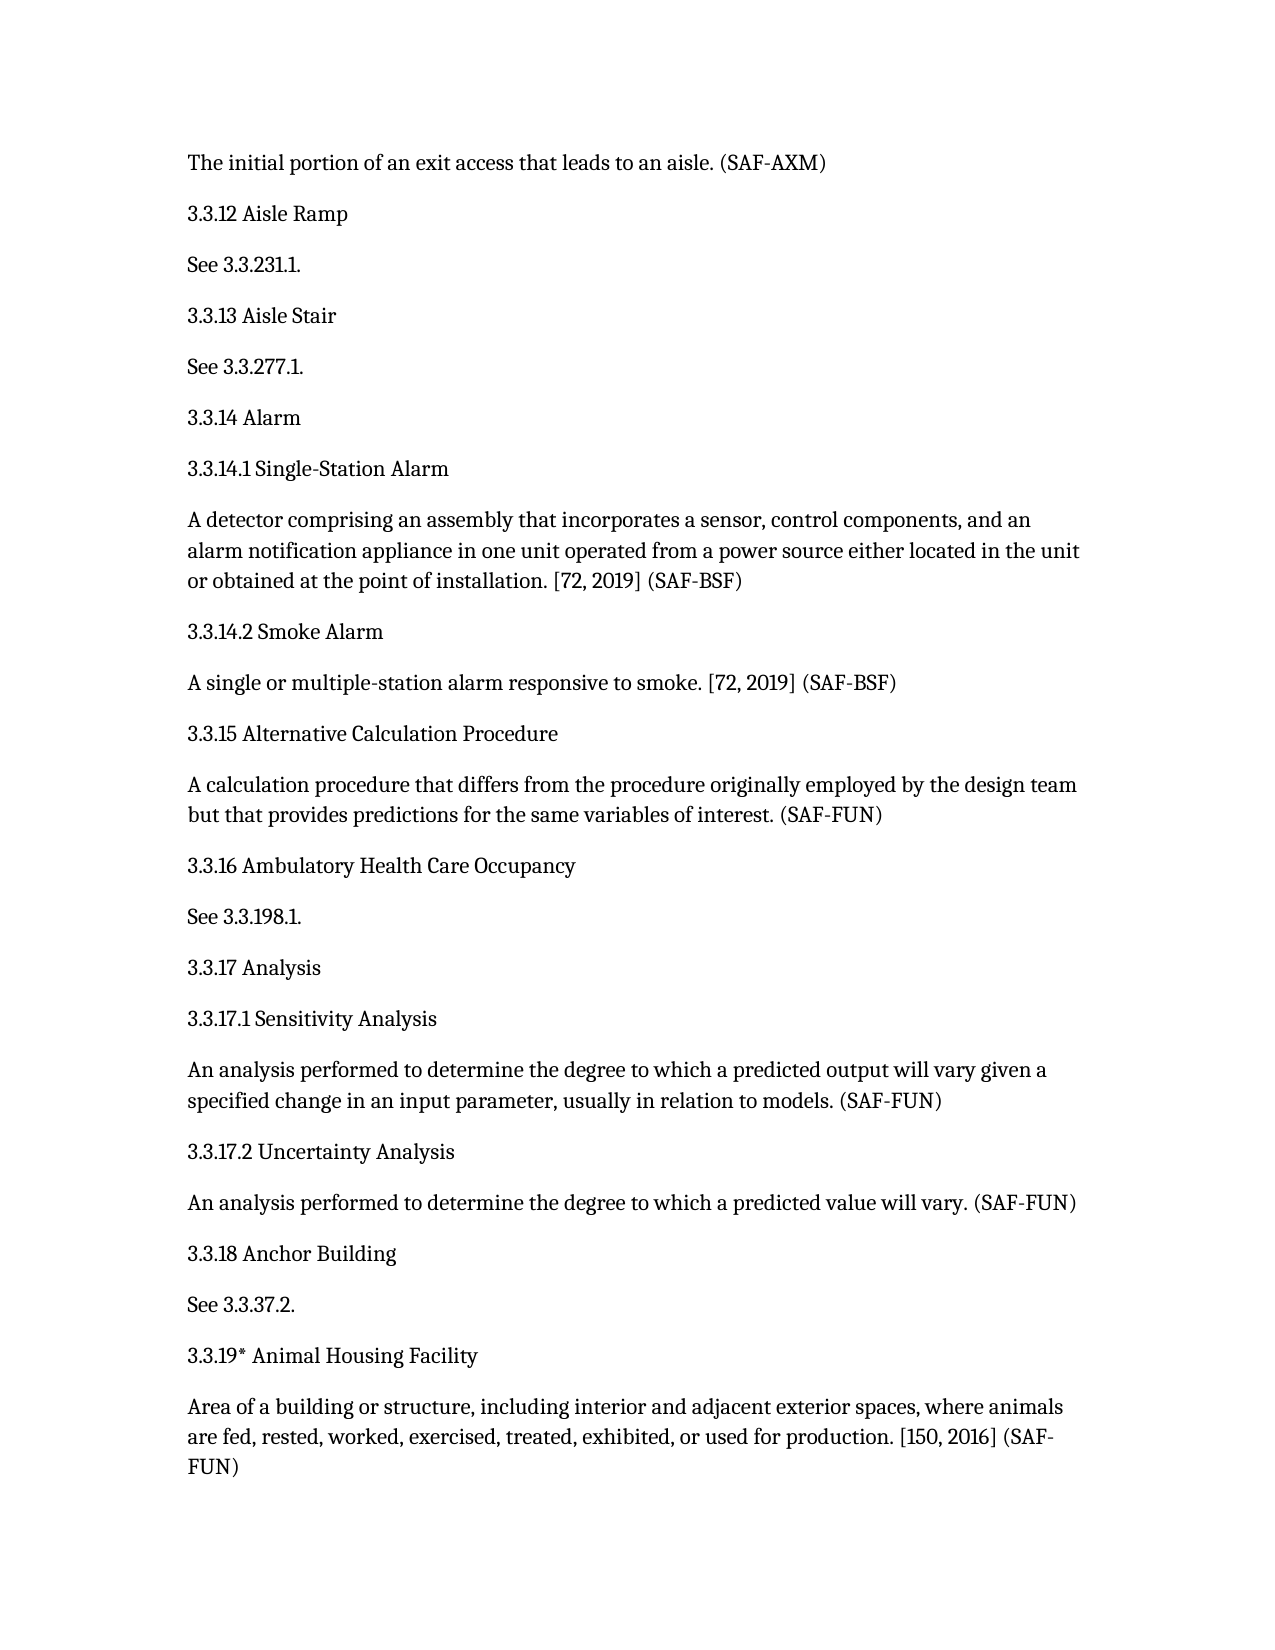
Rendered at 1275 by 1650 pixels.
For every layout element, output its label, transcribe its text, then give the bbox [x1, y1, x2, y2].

text 3.3.12 Aisle Ramp [187, 201, 1087, 227]
text See 3.3.198.1. [187, 904, 1087, 931]
text 3.3.17.2 Uncertainty Analysis [187, 1138, 1087, 1165]
text An analysis performed to determine the degree to which a predicted value will vary. (SAF-FUN) [187, 1189, 1087, 1216]
text See 3.3.37.2. [187, 1292, 1087, 1318]
text 3.3.13 Aisle Stair [187, 303, 1087, 329]
text Area of a building or structure, including interior and adjacent exterior spaces, where animals are fed, rested, worked, exercised, treated, exhibited, or used for production. [150, 2016] (SAF-FUN) [187, 1394, 1087, 1481]
text 3.3.14 Alarm [187, 405, 1087, 432]
text 3.3.14.1 Single-Station Alarm [187, 456, 1087, 483]
text A detector comprising an assembly that incorporates a sensor, control components, and an alarm notification appliance in one unit operated from a power source either located in the unit or obtained at the point of installation. [72, 2019] (SAF-BSF) [187, 507, 1087, 594]
text 3.3.14.2 Smoke Alarm [187, 619, 1087, 645]
text 3.3.15 Alternative Calculation Procedure [187, 721, 1087, 747]
text 3.3.16 Ambulatory Health Care Occupancy [187, 853, 1087, 879]
text 3.3.17 Analysis [187, 955, 1087, 982]
text See 3.3.277.1. [187, 354, 1087, 381]
text 3.3.18 Anchor Building [187, 1241, 1087, 1267]
text The initial portion of an exit access that leads to an aisle. (SAF-AXM) [187, 150, 1087, 176]
text A single or multiple-station alarm responsive to smoke. [72, 2019] (SAF-BSF) [187, 670, 1087, 696]
text See 3.3.231.1. [187, 252, 1087, 278]
text 3.3.17.1 Sensitivity Analysis [187, 1006, 1087, 1033]
text 3.3.19* Animal Housing Facility [187, 1343, 1087, 1369]
text An analysis performed to determine the degree to which a predicted output will vary given a specified change in an input parameter, usually in relation to models. (SAF-FUN) [187, 1057, 1087, 1114]
text A calculation procedure that differs from the procedure originally employed by the design team but that provides predictions for the same variables of interest. (SAF-FUN) [187, 772, 1087, 828]
